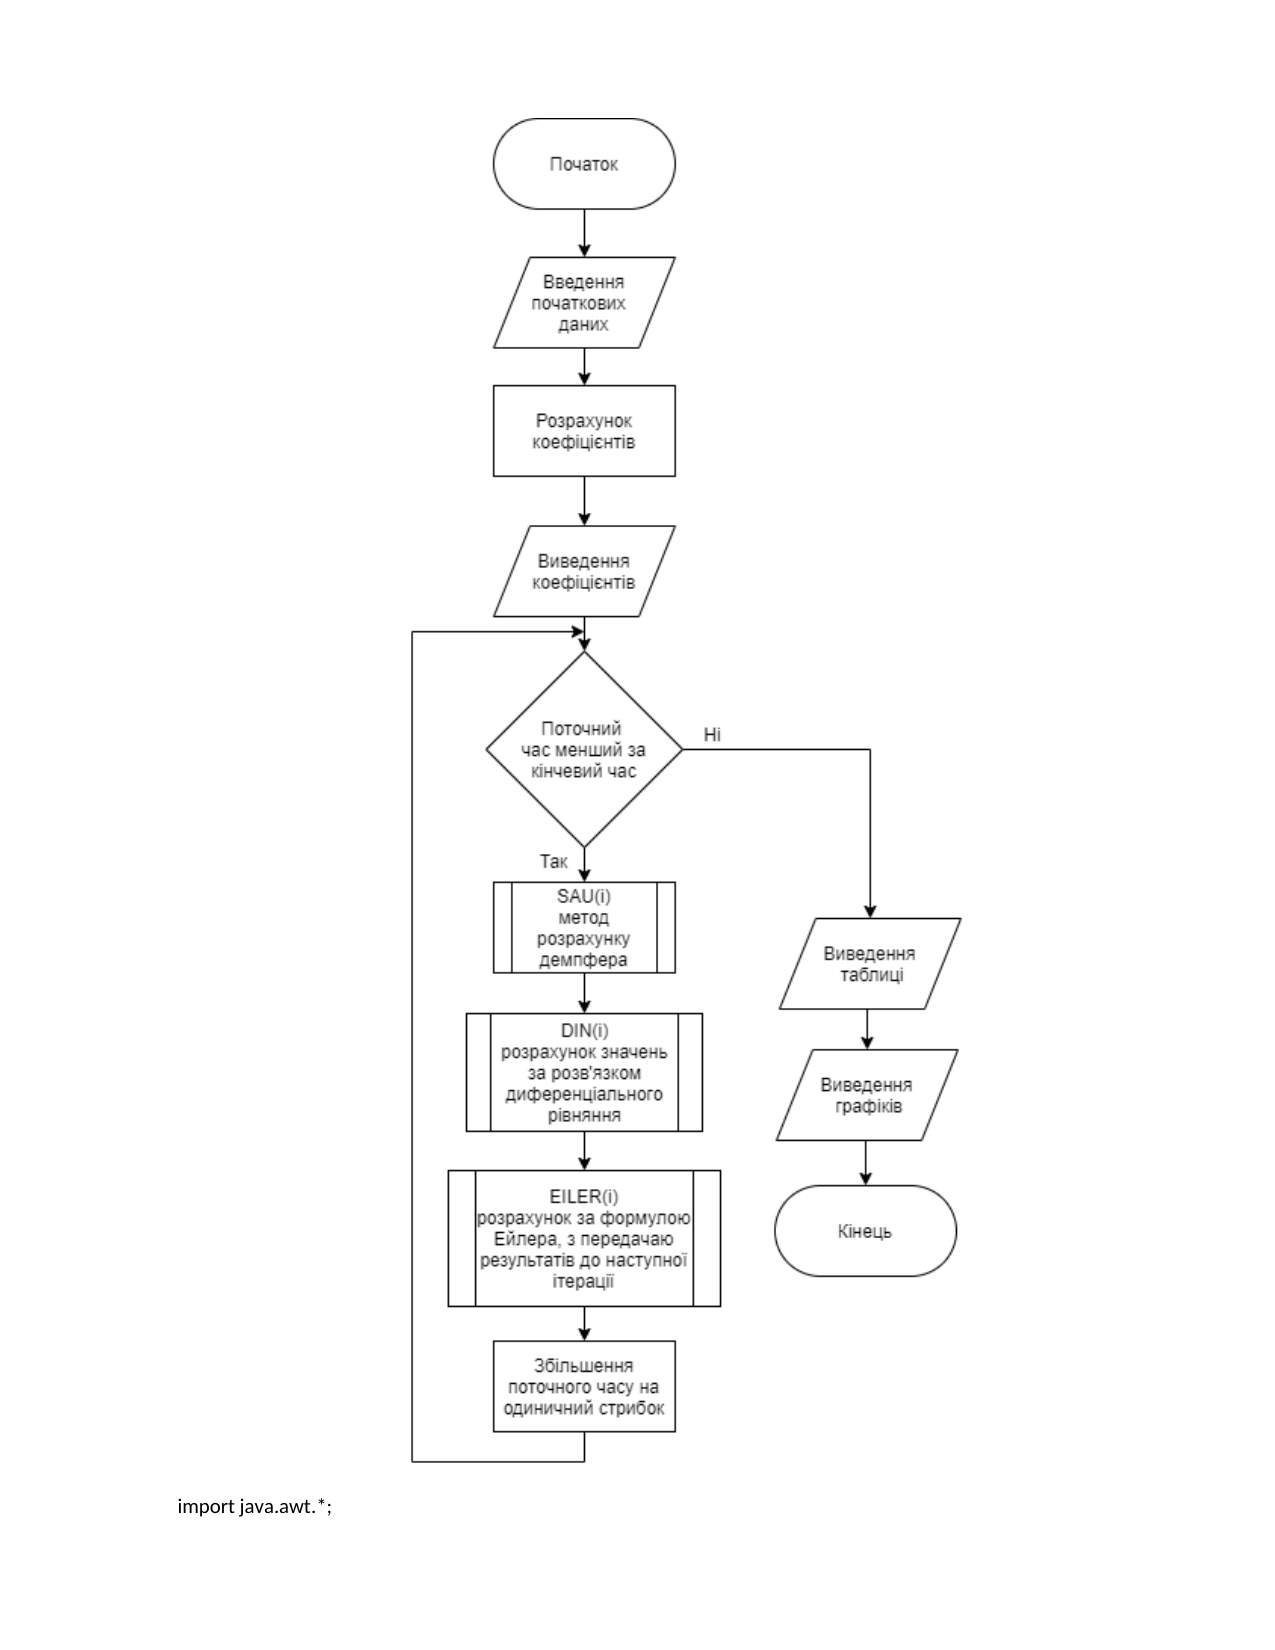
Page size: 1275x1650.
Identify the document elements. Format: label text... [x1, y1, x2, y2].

text import java.awt.*; [177, 1493, 1186, 1519]
picture [402, 118, 962, 1475]
